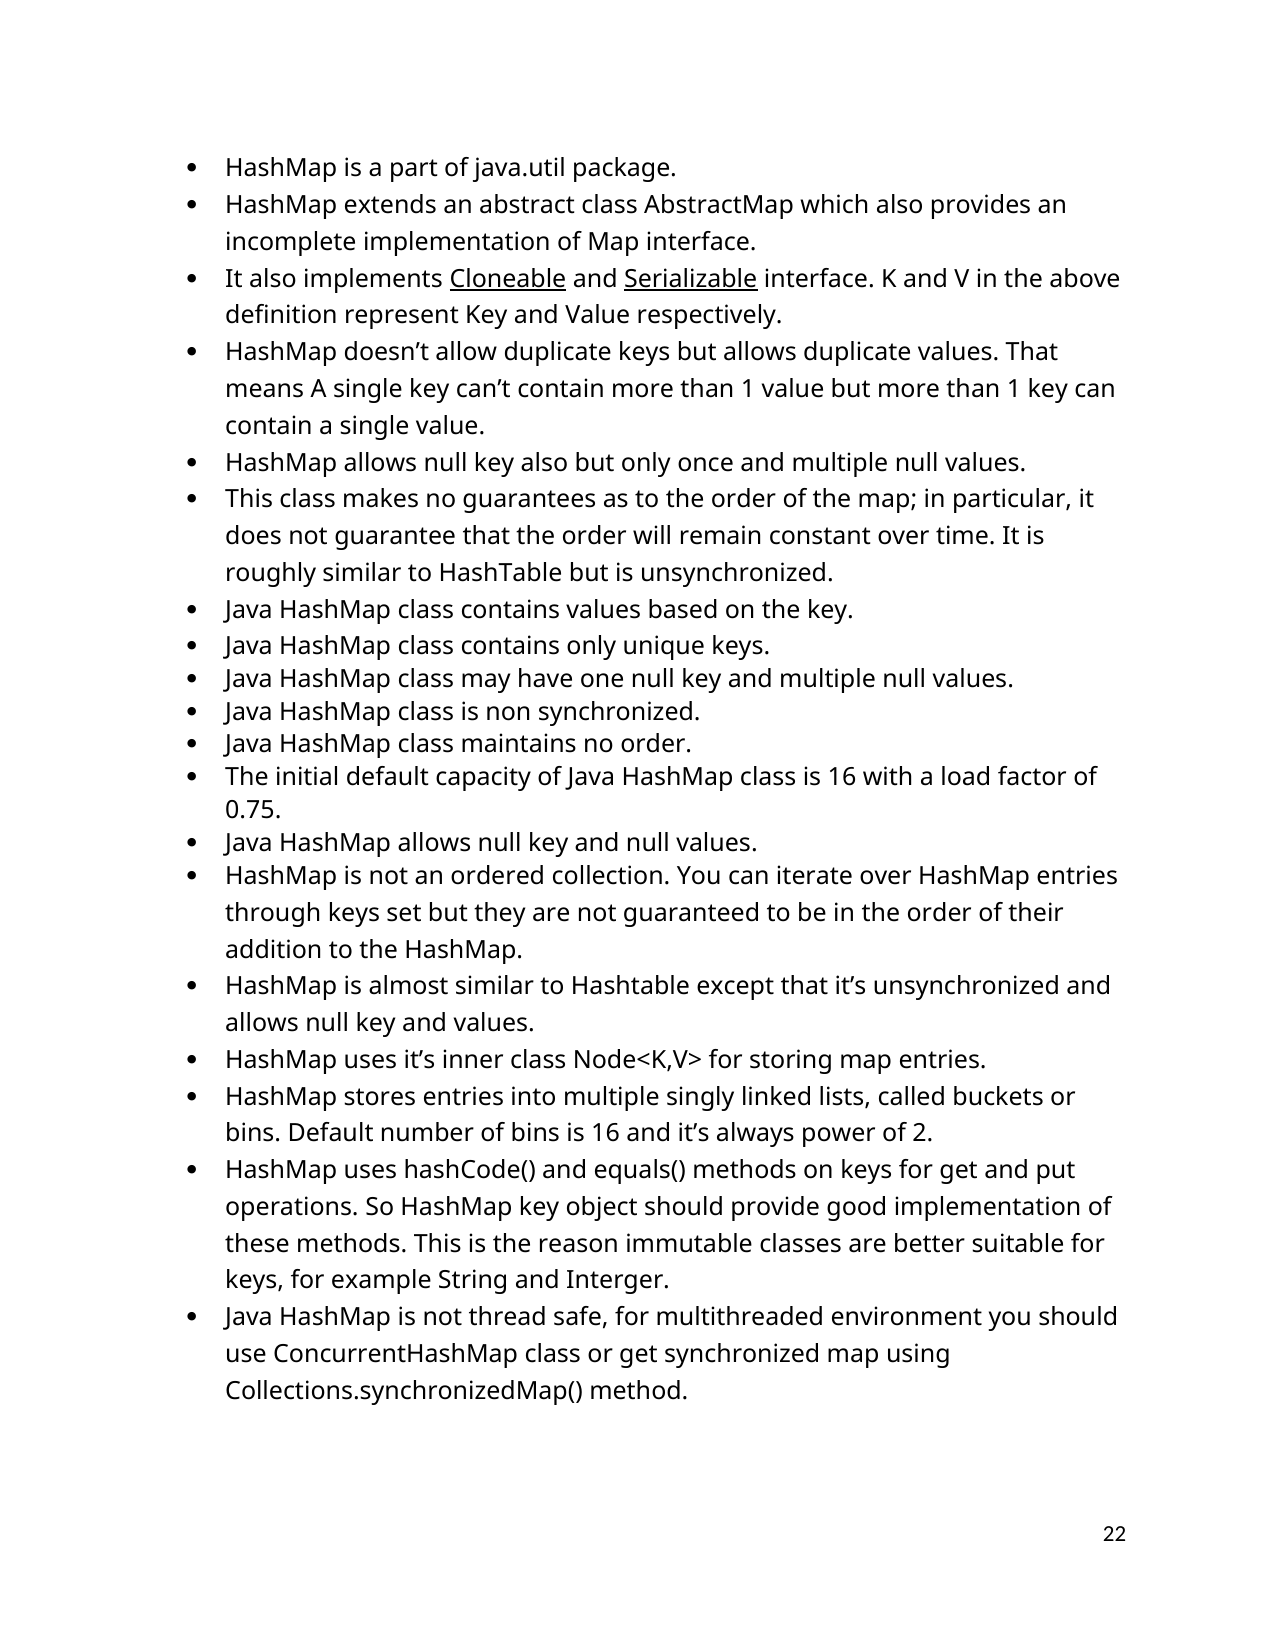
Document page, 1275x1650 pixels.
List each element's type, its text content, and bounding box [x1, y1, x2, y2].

list HashMap is almost similar to Hashtable except that it’s unsynchronized and allows null key and values. [187, 968, 1125, 1039]
list This class makes no guarantees as to the order of the map; in particular, it does not guarantee that the order will remain constant over time. It is roughly similar to HashTable but is unsynchronized. [187, 481, 1125, 588]
list HashMap uses it’s inner class Node<K,V> for storing map entries. [187, 1042, 1125, 1076]
list Java HashMap class is non synchronized. [187, 694, 1125, 726]
list It also implements Cloneable and Serializable interface. K and V in the above definition represent Key and Value respectively. [187, 260, 1125, 331]
list HashMap is a part of java.util package. [187, 150, 1125, 184]
list HashMap is not an ordered collection. You can iterate over HashMap entries through keys set but they are not guaranteed to be in the order of their addition to the HashMap. [187, 858, 1125, 965]
list Java HashMap class contains only unique keys. [187, 628, 1125, 661]
list HashMap doesn’t allow duplicate keys but allows duplicate values. That means A single key can’t contain more than 1 value but more than 1 key can contain a single value. [187, 334, 1125, 441]
list The initial default capacity of Java HashMap class is 16 with a load factor of 0.75. [187, 759, 1125, 825]
list Java HashMap class contains values based on the key. [187, 591, 1125, 625]
list HashMap stores entries into multiple singly linked lists, called buckets or bins. Default number of bins is 16 and it’s always power of 2. [187, 1078, 1125, 1149]
list Java HashMap allows null key and null values. [187, 825, 1125, 858]
list Java HashMap class maintains no order. [187, 726, 1125, 759]
list Java HashMap is not thread safe, for multithreaded environment you should use ConcurrentHashMap class or get synchronized map using Collections.synchronizedMap() method. [187, 1299, 1125, 1407]
list Java HashMap class may have one null key and multiple null values. [187, 661, 1125, 694]
list HashMap extends an abstract class AbstractMap which also provides an incomplete implementation of Map interface. [187, 187, 1125, 258]
list HashMap allows null key also but only once and multiple null values. [187, 444, 1125, 478]
list HashMap uses hashCode() and equals() methods on keys for get and put operations. So HashMap key object should provide good implementation of these methods. This is the reason immutable classes are better suitable for keys, for example String and Interger. [187, 1152, 1125, 1296]
